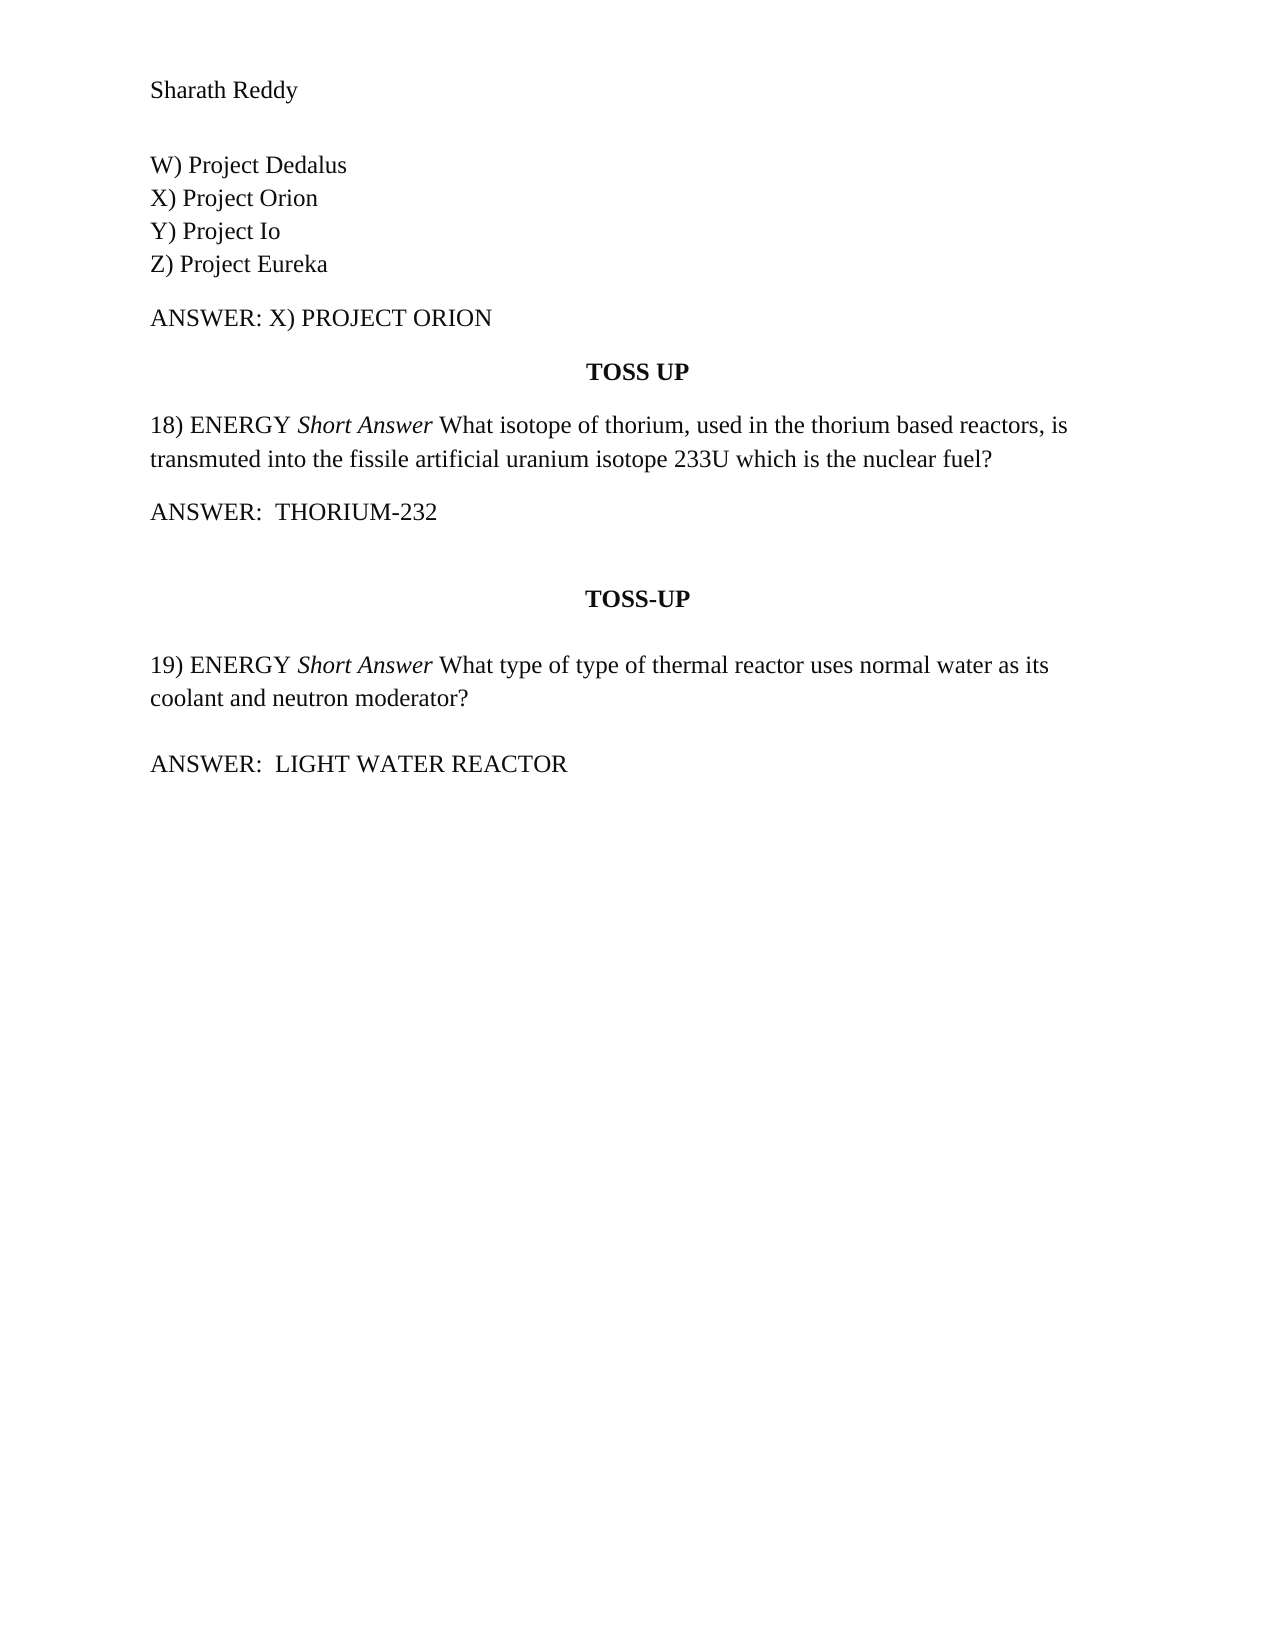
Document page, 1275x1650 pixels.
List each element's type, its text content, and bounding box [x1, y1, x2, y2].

text TOSS UP [150, 357, 1125, 386]
text 19) ENERGY Short Answer What type of type of thermal reactor uses normal water as its coolant and neutron moderator? [150, 650, 1125, 712]
text W) Project Dedalus X) Project Orion Y) Project Io Z) Project Eureka [150, 150, 1125, 278]
text ANSWER: LIGHT WATER REACTOR [150, 749, 1125, 778]
text 18) ENERGY Short Answer What isotope of thorium, used in the thorium based reactors, is transmuted into the fissile artificial uranium isotope 233U which is the nuclear fuel? [150, 411, 1125, 472]
text ANSWER: X) PROJECT ORION [150, 303, 1125, 332]
text TOSS-UP [150, 584, 1125, 613]
text ANSWER: THORIUM-232 [150, 497, 1125, 526]
